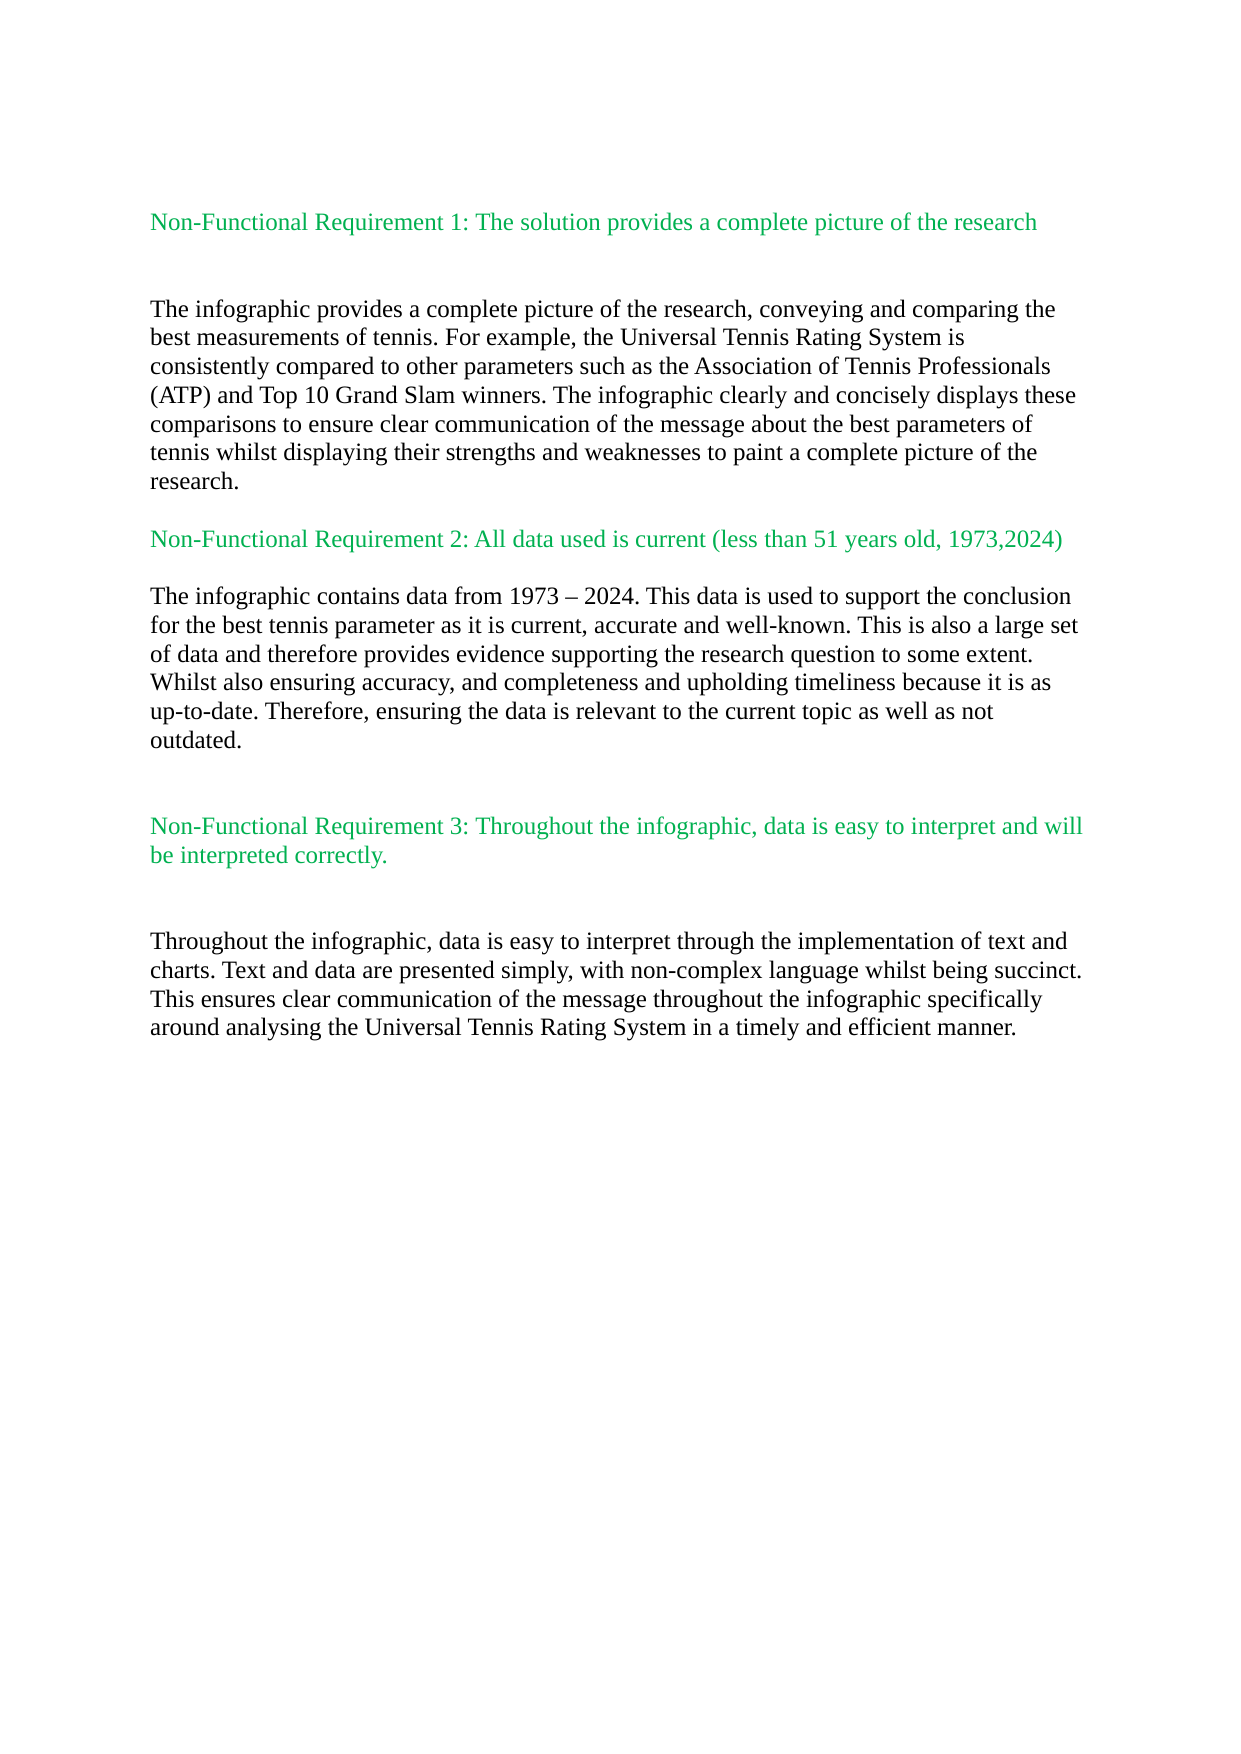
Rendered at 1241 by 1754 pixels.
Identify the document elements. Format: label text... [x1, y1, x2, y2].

text Non-Functional Requirement 1: The solution provides a complete picture of the research [150, 207, 1090, 236]
text Throughout the infographic, data is easy to interpret through the implementation of text and charts. Text and data are presented simply, with non-complex language whilst being succinct. This ensures clear communication of the message throughout the infographic specifically around analysing the Universal Tennis Rating System in a timely and efficient manner. [150, 926, 1090, 1041]
text The infographic provides a complete picture of the research, conveying and comparing the best measurements of tennis. For example, the Universal Tennis Rating System is consistently compared to other parameters such as the Association of Tennis Professionals (ATP) and Top 10 Grand Slam winners. The infographic clearly and concisely displays these comparisons to ensure clear communication of the message about the best parameters of tennis whilst displaying their strengths and weaknesses to paint a complete picture of the research. [150, 294, 1090, 495]
text Non-Functional Requirement 3: Throughout the infographic, data is easy to interpret and will be interpreted correctly. [150, 811, 1090, 869]
text Non-Functional Requirement 2: All data used is current (less than 51 years old, 1973,2024) [150, 524, 1090, 552]
text The infographic contains data from 1973 – 2024. This data is used to support the conclusion for the best tennis parameter as it is current, accurate and well-known. This is also a large set of data and therefore provides evidence supporting the research question to some extent. Whilst also ensuring accuracy, and completeness and upholding timeliness because it is as up-to-date. Therefore, ensuring the data is relevant to the current topic as well as not outdated. [150, 581, 1090, 754]
